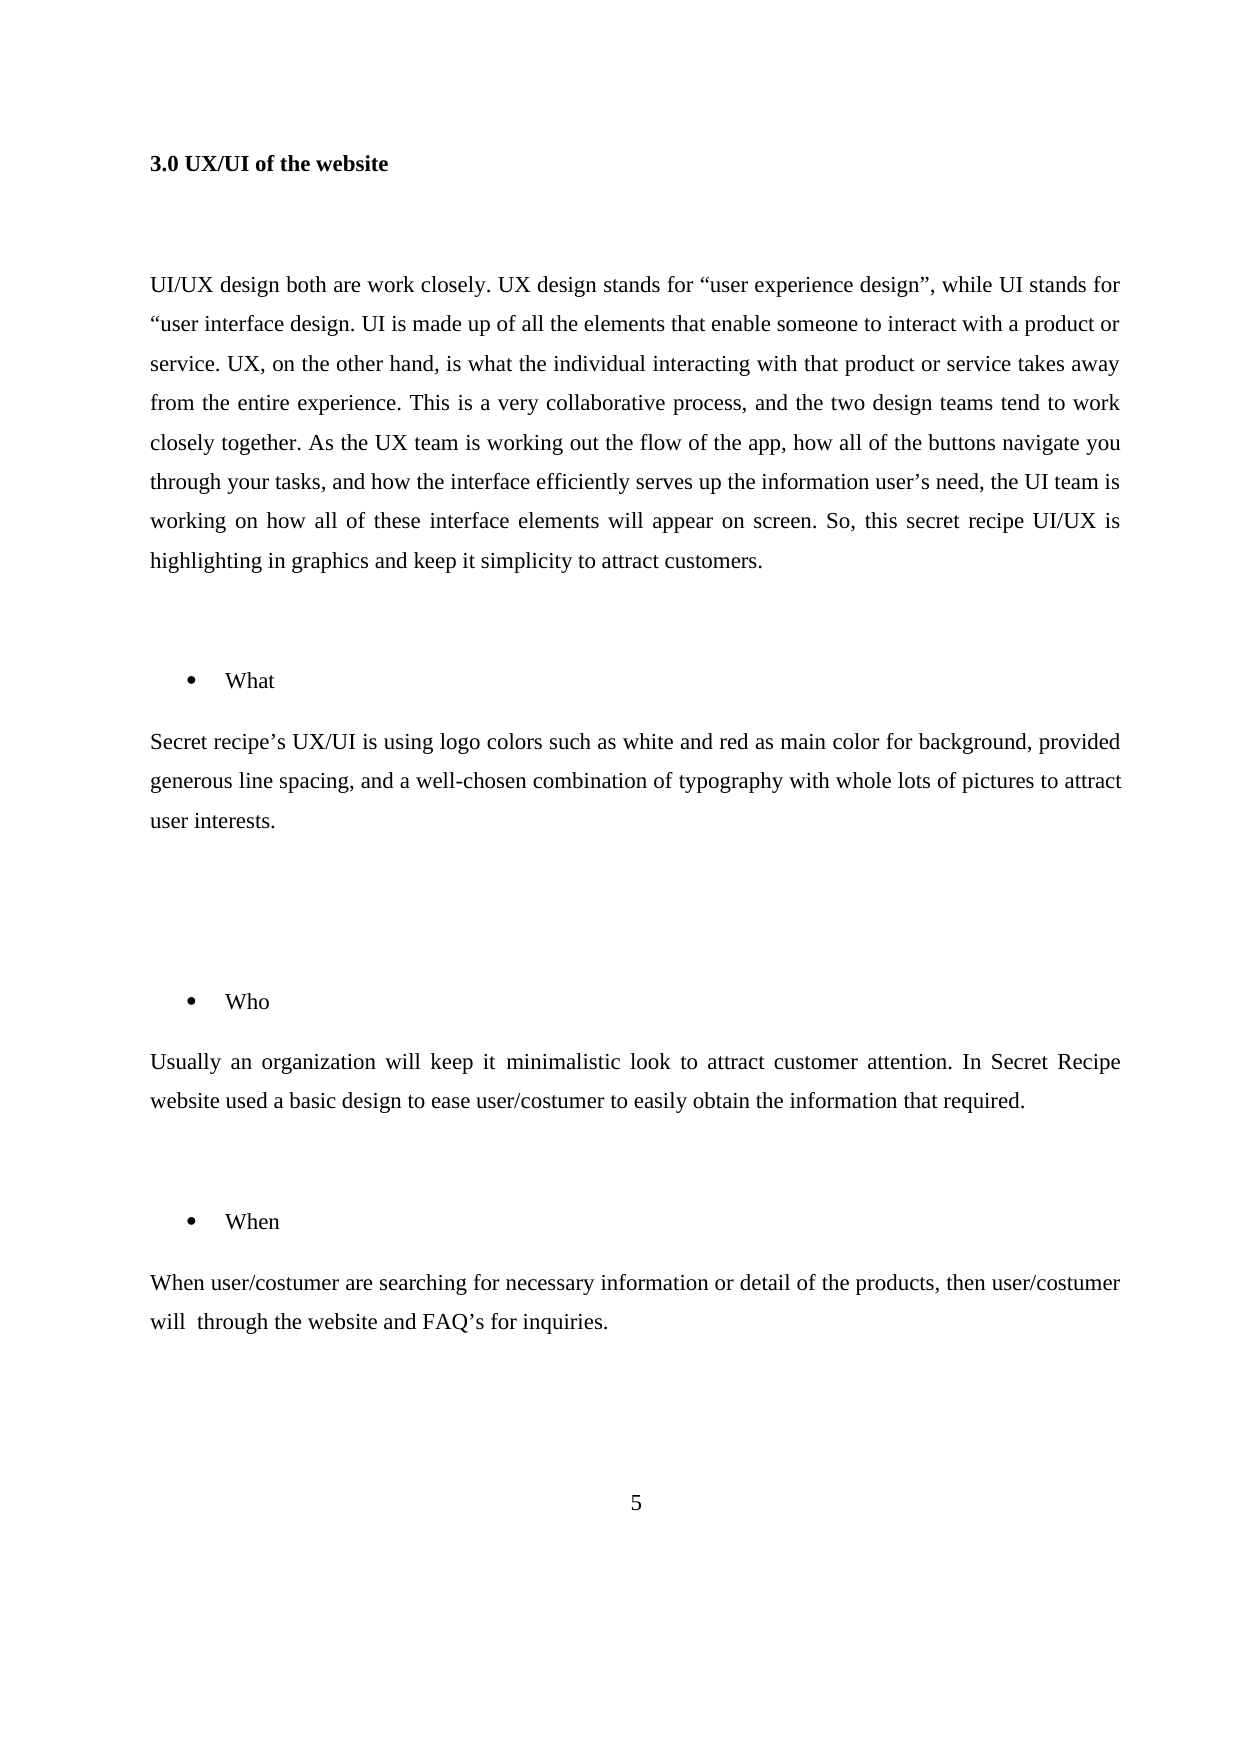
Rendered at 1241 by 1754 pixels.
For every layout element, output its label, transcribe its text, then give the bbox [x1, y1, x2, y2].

text 5 [150, 1489, 1122, 1515]
text 3.0 UX/UI of the website [150, 150, 1122, 176]
text Secret recipe’s UX/UI is using logo colors such as white and red as main color for background, provided generous line spacing, and a well-chosen combination of typography with whole lots of pictures to attract user interests. [150, 728, 1122, 833]
text UI/UX design both are work closely. UX design stands for “user experience design”, while UI stands for “user interface design. UI is made up of all the elements that enable someone to interact with a product or service. UX, on the other hand, is what the individual interacting with that product or service takes away from the entire experience. This is a very collaborative process, and the two design teams tend to work closely together. As the UX team is working out the flow of the app, how all of the buttons navigate you through your tasks, and how the interface efficiently serves up the information user’s need, the UI team is working on how all of these interface elements will appear on screen. So, this secret recipe UI/UX is highlighting in graphics and keep it simplicity to attract customers. [150, 271, 1122, 573]
list What [187, 668, 1122, 694]
text Usually an organization will keep it minimalistic look to attract customer attention. In Secret Recipe website used a basic design to ease user/costumer to easily obtain the information that required. [150, 1048, 1122, 1114]
list Who [187, 988, 1122, 1014]
text When user/costumer are searching for necessary information or detail of the products, then user/costumer will through the website and FAQ’s for inquiries. [150, 1268, 1122, 1334]
list When [187, 1208, 1122, 1234]
